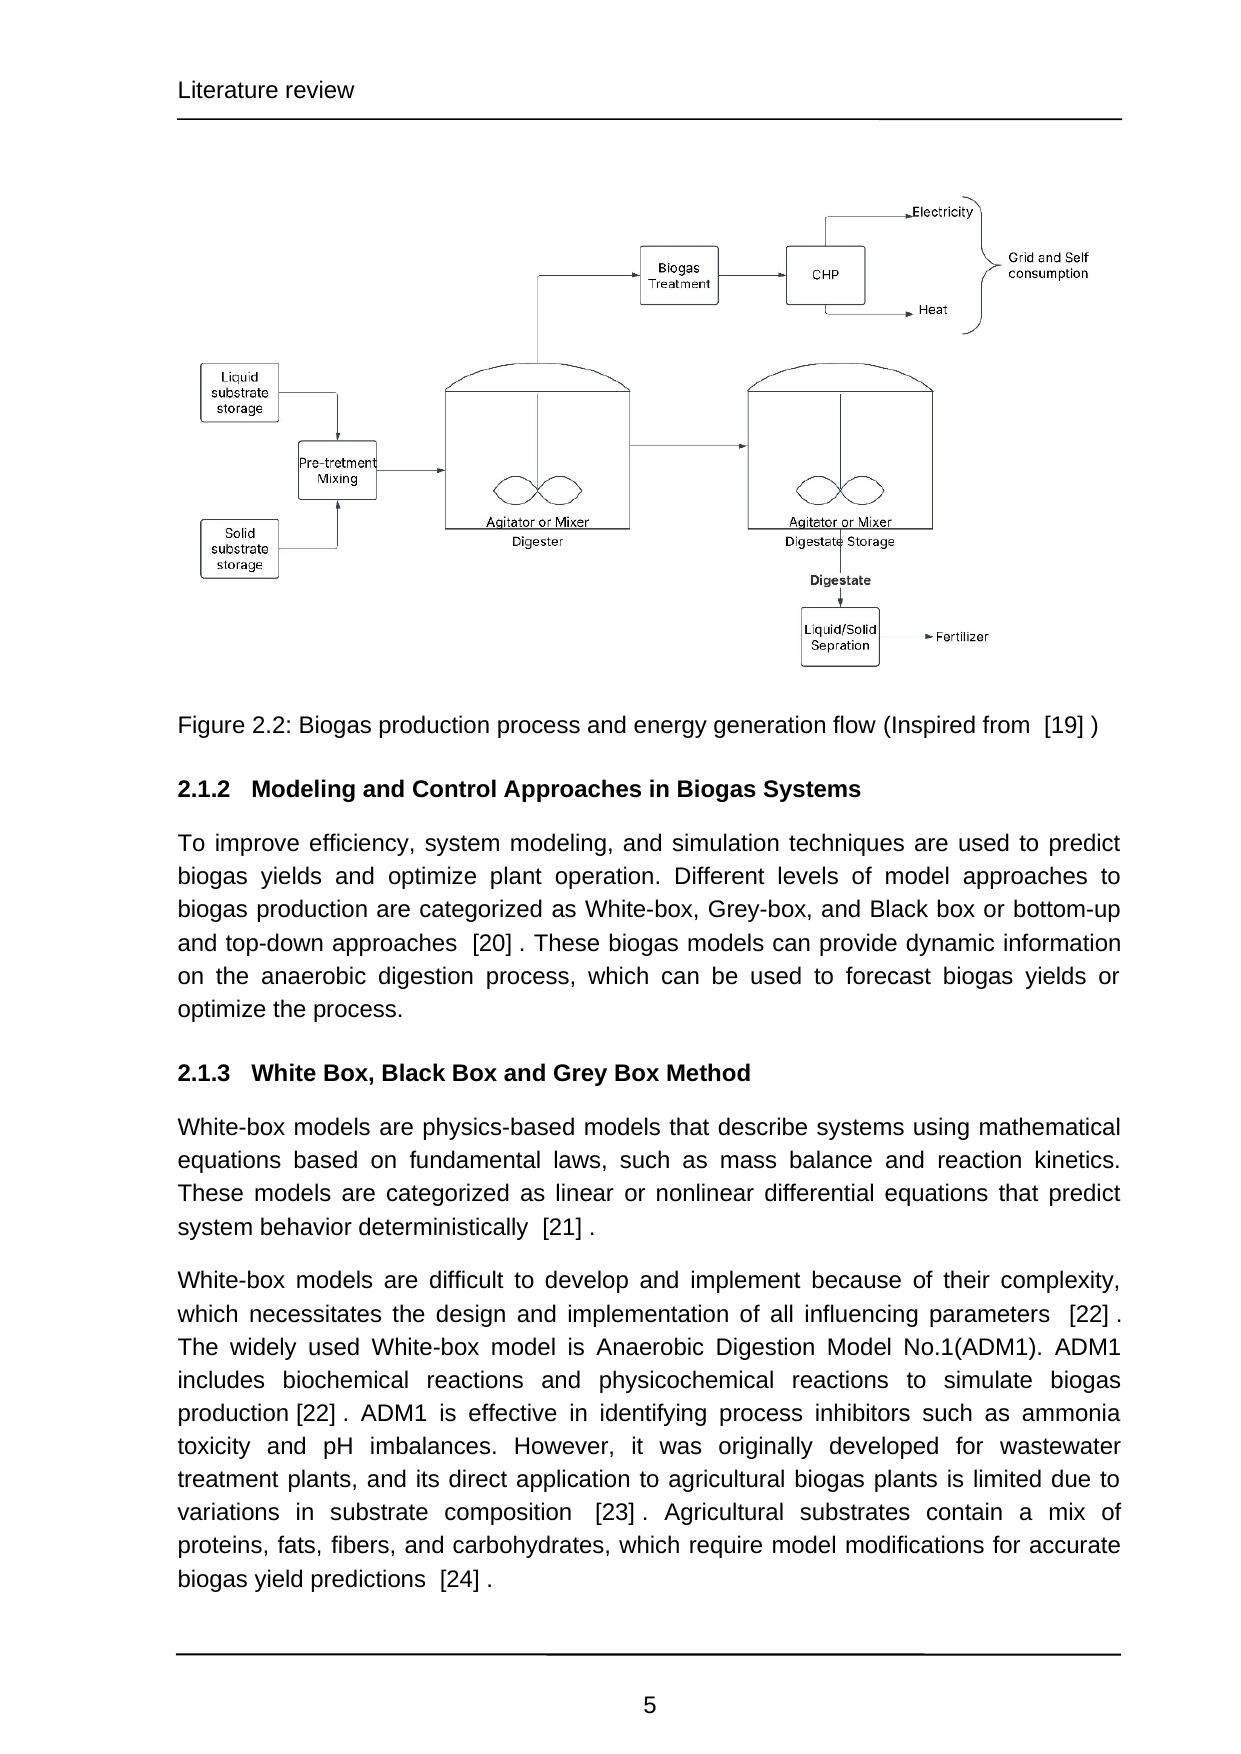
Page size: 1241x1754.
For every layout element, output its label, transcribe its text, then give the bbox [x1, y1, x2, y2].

subtitle White Box, Black Box and Grey Box Method [177, 1059, 1122, 1087]
text Figure .: Biogas production process and energy generation flow (Inspired from ) [177, 711, 1122, 738]
text White-box models are physics-based models that describe systems using mathematical equations based on fundamental laws, such as mass balance and reaction kinetics. These models are categorized as linear or nonlinear differential equations that predict system behavior deterministically . [177, 1113, 1122, 1240]
picture [181, 177, 1118, 685]
subtitle Modeling and Control Approaches in Biogas Systems [177, 775, 1122, 803]
text White-box models are difficult to develop and implement because of their complexity, which necessitates the design and implementation of all influencing parameters . The widely used White-box model is Anaerobic Digestion Model No.1(ADM1). ADM1 includes biochemical reactions and physicochemical reactions to simulate biogas production. ADM1 is effective in identifying process inhibitors such as ammonia toxicity and pH imbalances. However, it was originally developed for wastewater treatment plants, and its direct application to agricultural biogas plants is limited due to variations in substrate composition . Agricultural substrates contain a mix of proteins, fats, fibers, and carbohydrates, which require model modifications for accurate biogas yield predictions [177, 1266, 1122, 1592]
text To improve efficiency, system modeling, and simulation techniques are used to predict biogas yields and optimize plant operation. Different levels of model approaches to biogas production are categorized as White-box, Grey-box, and Black box or bottom-up and top-down approaches . These biogas models can provide dynamic information on the anaerobic digestion process, which can be used to forecast biogas yields or optimize the process. [177, 829, 1122, 1022]
